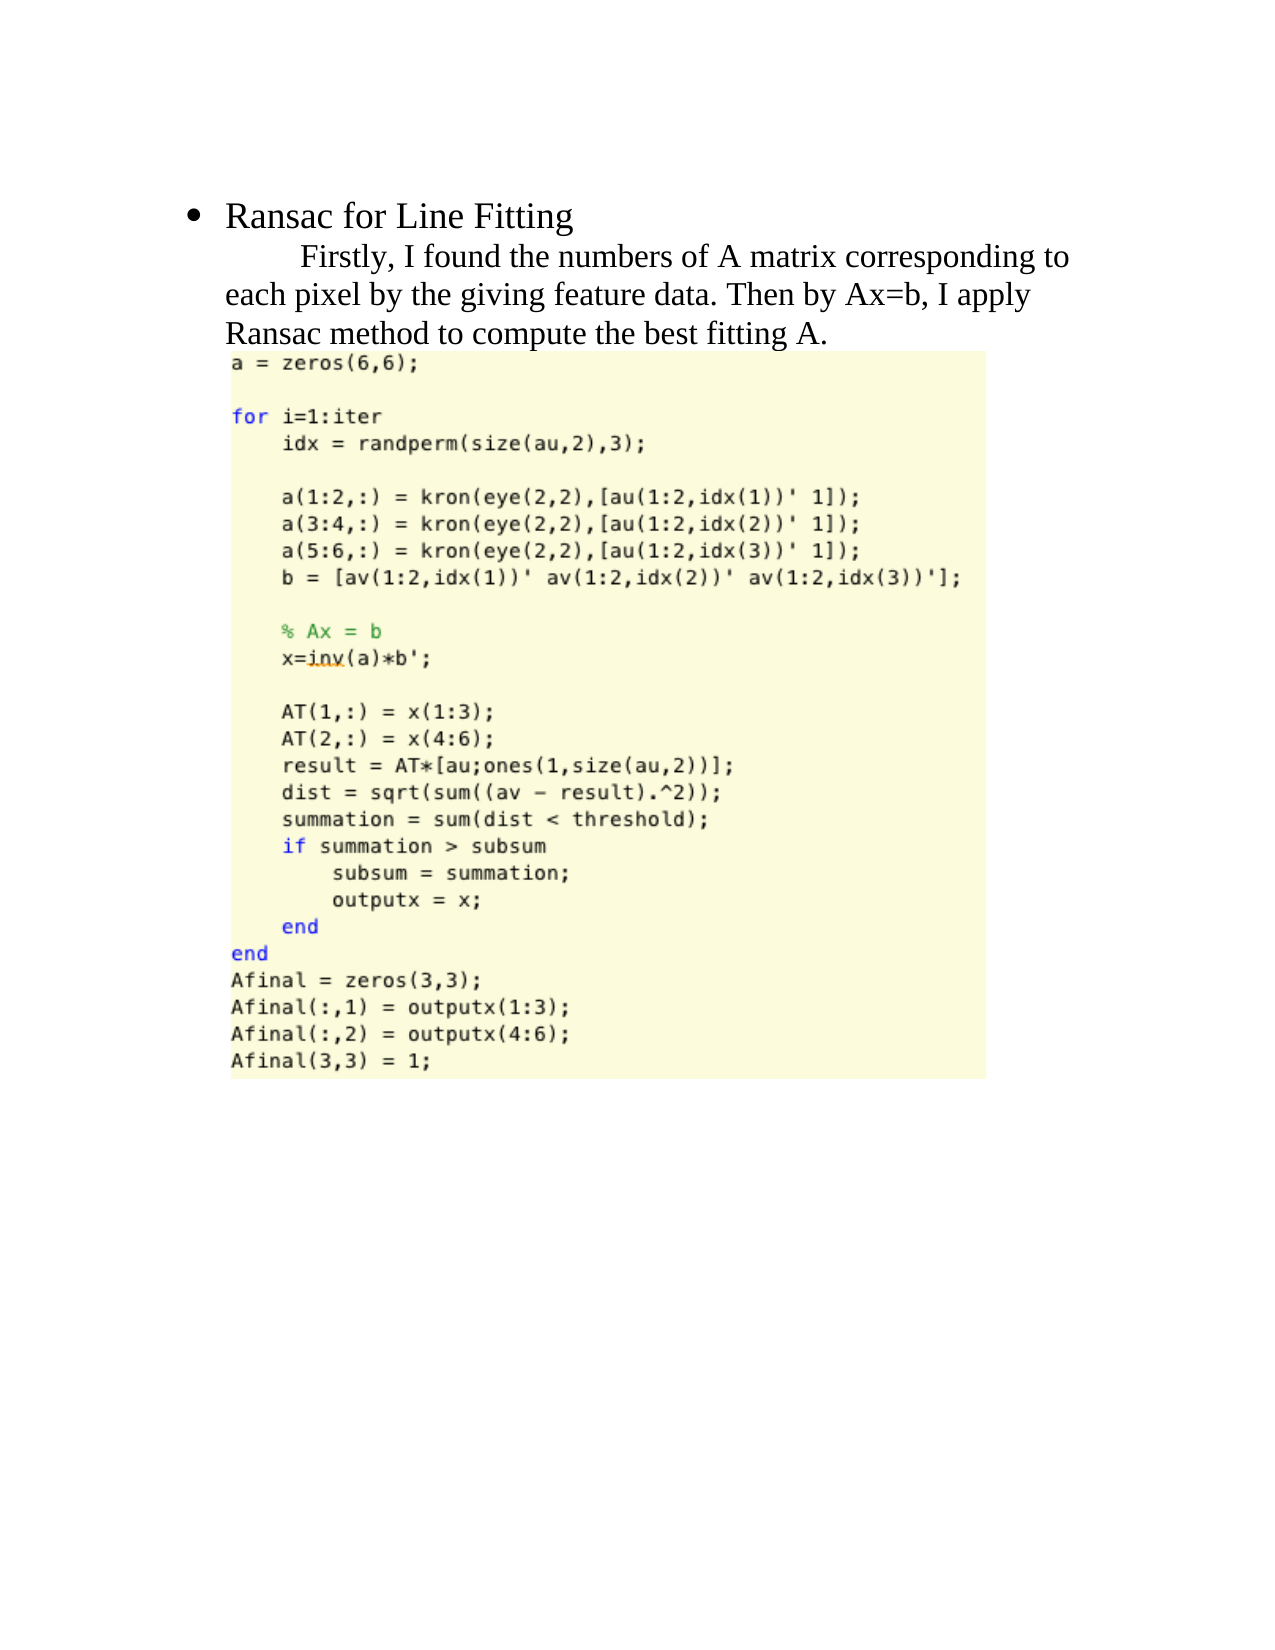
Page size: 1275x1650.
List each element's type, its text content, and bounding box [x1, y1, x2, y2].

picture [225, 351, 987, 1079]
list Ransac for Line Fitting [187, 193, 1125, 236]
list Firstly, I found the numbers of A matrix corresponding to each pixel by the giving feature data. Then by Ax=b, I apply Ransac method to compute the best fitting A. [225, 236, 1125, 351]
